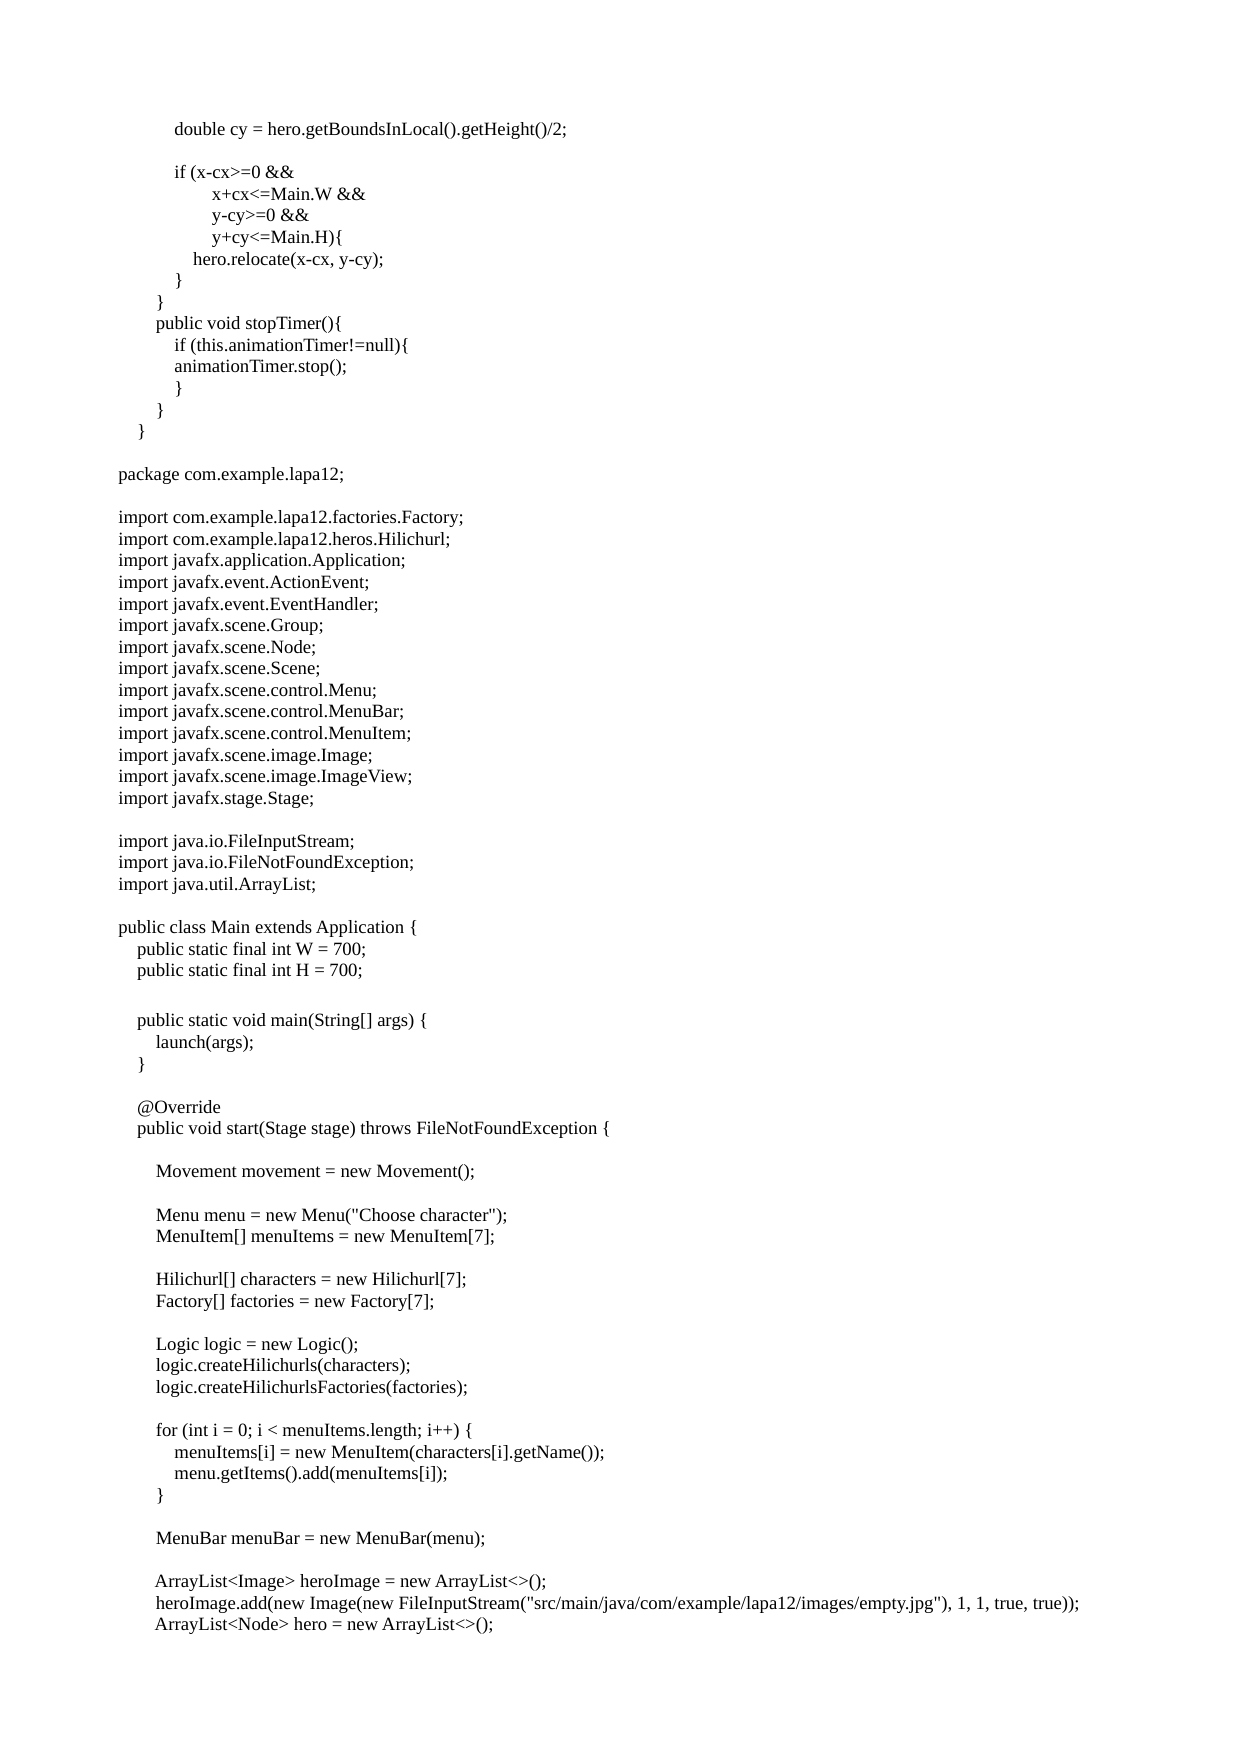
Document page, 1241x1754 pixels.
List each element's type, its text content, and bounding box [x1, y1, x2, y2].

text import com.example.lapa12.factories.Factory; [118, 506, 1122, 528]
text import javafx.scene.control.MenuBar; [118, 700, 1122, 722]
text public void start(Stage stage) throws FileNotFoundException { [118, 1117, 1122, 1139]
text if (this.animationTimer!=null){ [118, 334, 1122, 355]
text } [118, 420, 1122, 442]
text import java.io.FileInputStream; [118, 830, 1122, 851]
text hero.relocate(x-cx, y-cy); [118, 247, 1122, 269]
text y-cy>=0 && [118, 204, 1122, 226]
text import javafx.scene.image.ImageView; [118, 765, 1122, 787]
text MenuBar menuBar = new MenuBar(menu); [118, 1527, 1122, 1548]
text import com.example.lapa12.heros.Hilichurl; [118, 528, 1122, 549]
text menuItems[i] = new MenuItem(characters[i].getName()); [118, 1441, 1122, 1462]
text Logic logic = new Logic(); [118, 1333, 1122, 1354]
text } [118, 398, 1122, 420]
text import javafx.scene.control.MenuItem; [118, 722, 1122, 743]
text import java.io.FileNotFoundException; [118, 851, 1122, 873]
text } [118, 269, 1122, 291]
text import javafx.stage.Stage; [118, 787, 1122, 808]
text Hilichurl[] characters = new Hilichurl[7]; [118, 1268, 1122, 1290]
text @Override [118, 1096, 1122, 1117]
text double cy = hero.getBoundsInLocal().getHeight()/2; [118, 118, 1122, 140]
text import javafx.scene.control.Menu; [118, 679, 1122, 700]
text animationTimer.stop(); [118, 355, 1122, 377]
text } [118, 291, 1122, 312]
text Factory[] factories = new Factory[7]; [118, 1290, 1122, 1311]
text menu.getItems().add(menuItems[i]); [118, 1462, 1122, 1484]
text import javafx.scene.Scene; [118, 657, 1122, 679]
text import javafx.scene.image.Image; [118, 743, 1122, 765]
text import javafx.scene.Group; [118, 614, 1122, 636]
text ArrayList<Node> hero = new ArrayList<>(); [118, 1613, 1122, 1635]
text public static void main(String[] args) { [118, 1009, 1122, 1031]
text } [118, 377, 1122, 398]
text logic.createHilichurls(characters); [118, 1354, 1122, 1376]
text ArrayList<Image> heroImage = new ArrayList<>(); [118, 1570, 1122, 1592]
text Movement movement = new Movement(); [118, 1160, 1122, 1182]
text if (x-cx>=0 && [118, 161, 1122, 183]
text package com.example.lapa12; [118, 463, 1122, 485]
text heroImage.add(new Image(new FileInputStream("src/main/java/com/example/lapa12/images/empty.jpg"), 1, 1, true, true)); [118, 1592, 1122, 1613]
text import java.util.ArrayList; [118, 873, 1122, 894]
text } [118, 1484, 1122, 1505]
text } [118, 1052, 1122, 1074]
text for (int i = 0; i < menuItems.length; i++) { [118, 1419, 1122, 1441]
text public static final int W = 700; [118, 937, 1122, 959]
text MenuItem[] menuItems = new MenuItem[7]; [118, 1225, 1122, 1247]
text public void stopTimer(){ [118, 312, 1122, 334]
text import javafx.event.ActionEvent; [118, 571, 1122, 592]
text public class Main extends Application { [118, 916, 1122, 937]
text import javafx.scene.Node; [118, 636, 1122, 657]
text y+cy<=Main.H){ [118, 226, 1122, 247]
text import javafx.event.EventHandler; [118, 592, 1122, 614]
text x+cx<=Main.W && [118, 183, 1122, 204]
text public static final int H = 700; [118, 959, 1122, 981]
text Menu menu = new Menu("Choose character"); [118, 1203, 1122, 1225]
text logic.createHilichurlsFactories(factories); [118, 1376, 1122, 1397]
text import javafx.application.Application; [118, 549, 1122, 571]
text launch(args); [118, 1031, 1122, 1052]
